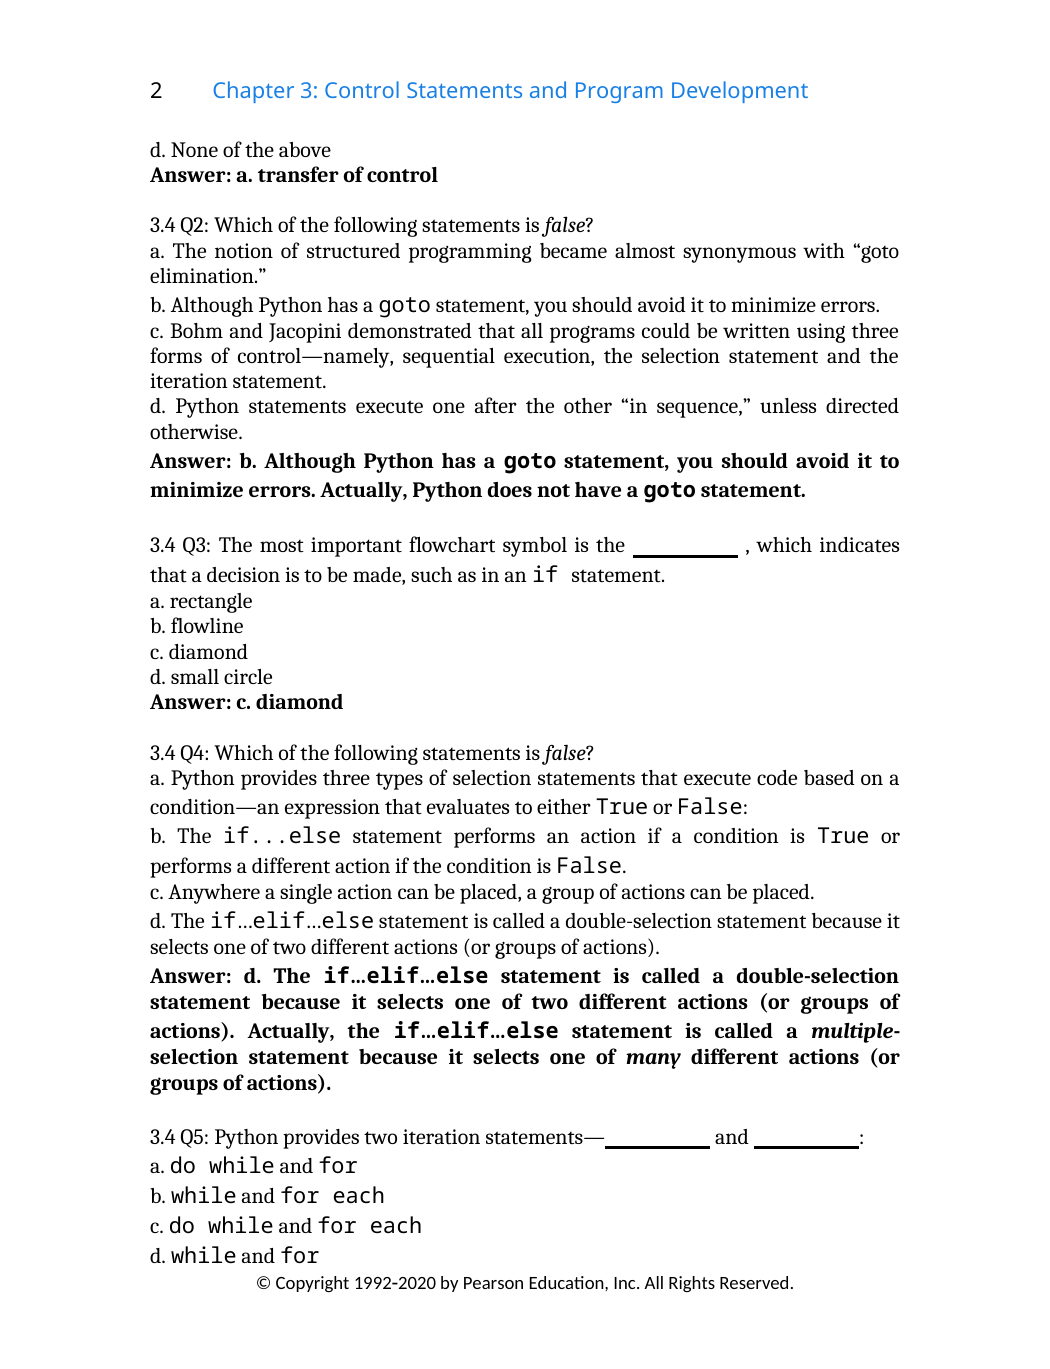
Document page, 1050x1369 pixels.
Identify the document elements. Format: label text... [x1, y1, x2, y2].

text c. do while and for each [150, 1210, 900, 1240]
text Answer: b. Although Python has a goto statement, you should avoid it to minimize errors. Actually, Python does not have a goto statement. [150, 444, 900, 504]
text 3.4 Q5: Python provides two iteration statements— and : [150, 1121, 900, 1150]
text 3.4 Q2: Which of the following statements is false? [150, 213, 900, 238]
text Answer: c. diamond [150, 690, 900, 715]
text c. Bohm and Jacopini demonstrated that all programs could be written using three forms of control—namely, sequential execution, the selection statement and the iteration statement. [150, 318, 900, 394]
text a. do while and for [150, 1150, 900, 1180]
text Answer: a. transfer of control [150, 163, 900, 188]
text 3.4 Q4: Which of the following statements is false? [150, 740, 900, 765]
text d. The if…elif…else statement is called a double-selection statement because it selects one of two different actions (or groups of actions). [150, 905, 900, 960]
text 3.4 Q3: The most important flowchart symbol is the , which indicates that a decision is to be made, such as in an if statement. [150, 529, 900, 589]
text d. None of the above [150, 137, 900, 163]
text b. The if...else statement performs an action if a condition is True or performs a different action if the condition is False. [150, 820, 900, 880]
text b. Although Python has a goto statement, you should avoid it to minimize errors. [150, 289, 900, 318]
text Answer: d. The if…elif…else statement is called a double-selection statement because it selects one of two different actions (or groups of actions). Actually, the if…elif…else statement is called a multiple-selection statement because it selects one of many different actions (or groups of actions). [150, 960, 900, 1095]
text b. while and for each [150, 1180, 900, 1210]
text b. flowline [150, 614, 900, 639]
text d. Python statements execute one after the other “in sequence,” unless directed otherwise. [150, 394, 900, 444]
text c. Anywhere a single action can be placed, a group of actions can be placed. [150, 880, 900, 905]
text d. small circle [150, 664, 900, 690]
text a. The notion of structured programming became almost synonymous with “goto elimination.” [150, 238, 900, 289]
text c. diamond [150, 639, 900, 664]
text a. rectangle [150, 589, 900, 614]
text a. Python provides three types of selection statements that execute code based on a condition—an expression that evaluates to either True or False: [150, 765, 900, 820]
text d. while and for [150, 1240, 900, 1269]
